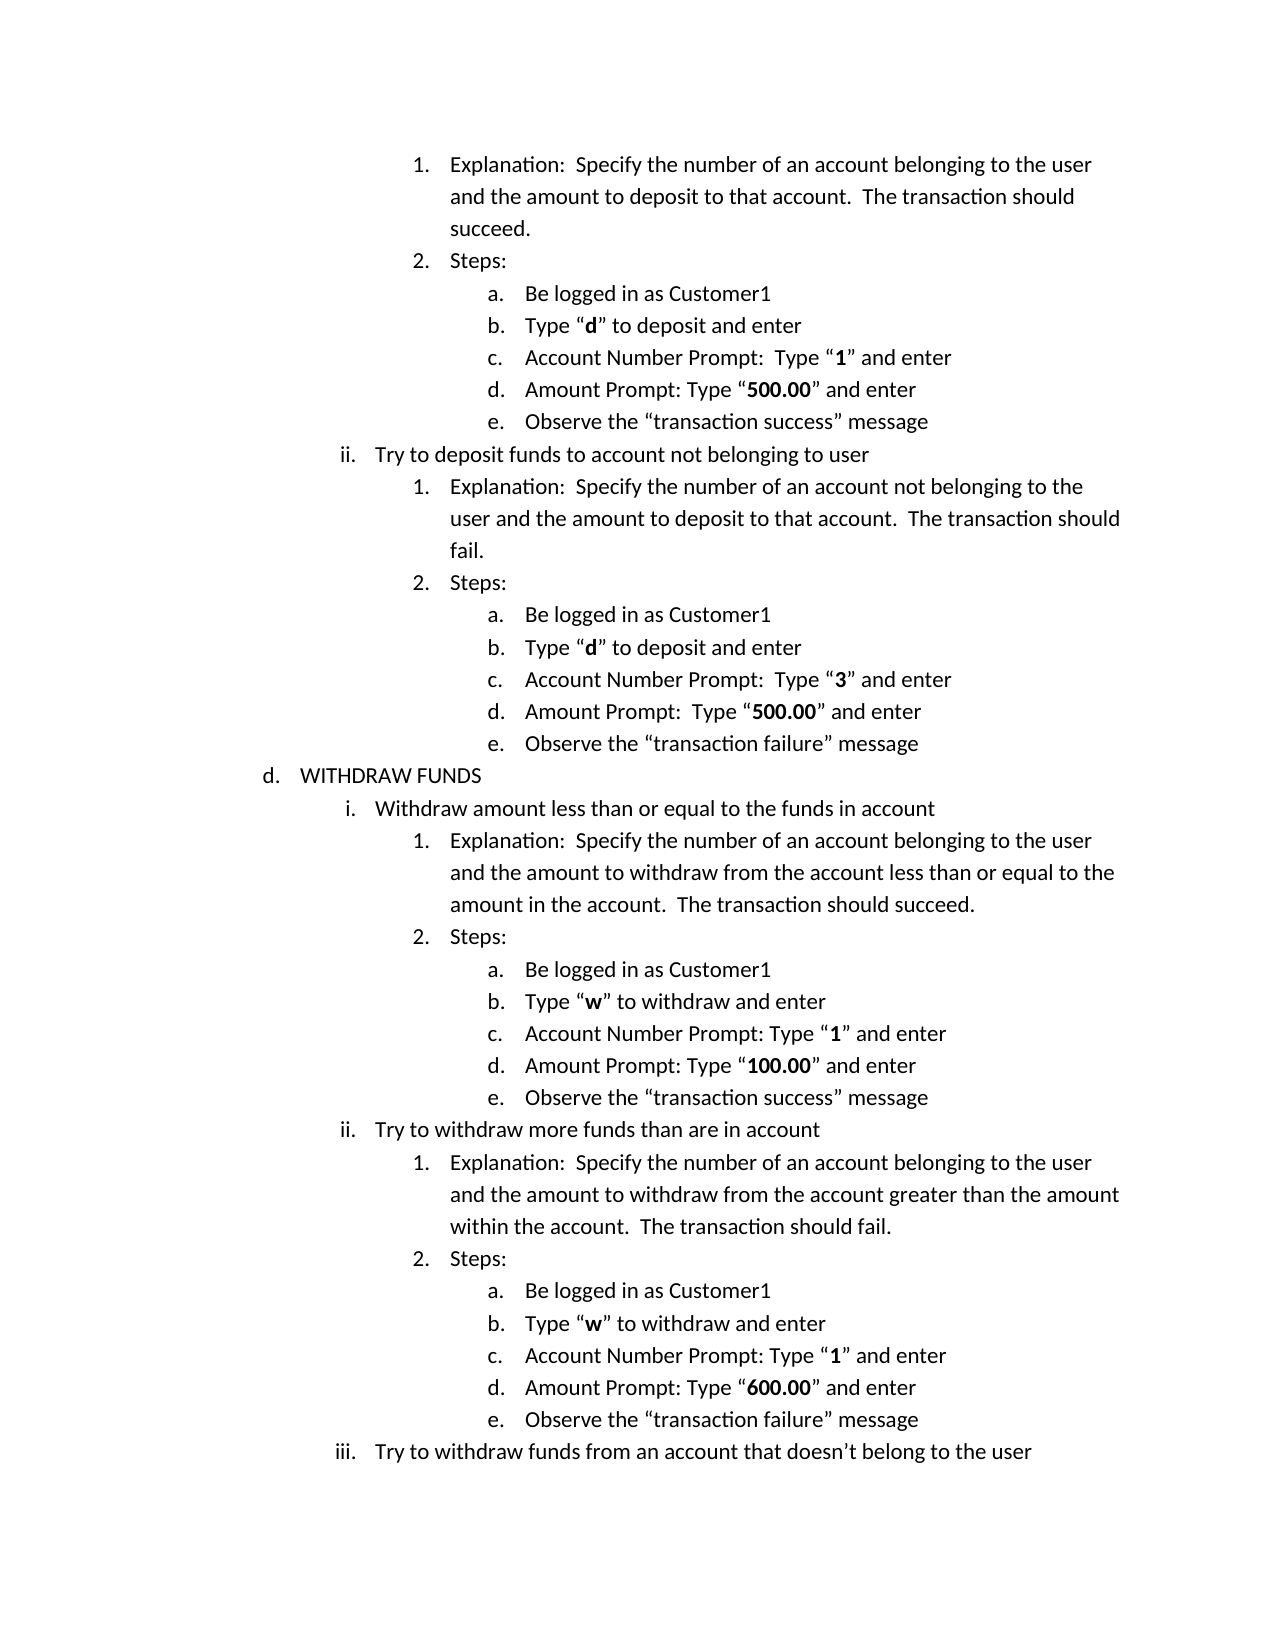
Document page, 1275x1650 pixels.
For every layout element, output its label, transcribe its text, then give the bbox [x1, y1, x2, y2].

list Account Number Prompt: Type “3” and enter [487, 665, 1125, 693]
list Be logged in as Customer1 [487, 1277, 1125, 1304]
list Type “w” to withdraw and enter [487, 1309, 1125, 1337]
list Steps: [412, 568, 1125, 596]
list Amount Prompt: Type “100.00” and enter [487, 1051, 1125, 1079]
list Be logged in as Customer1 [487, 279, 1125, 307]
list Type “d” to deposit and enter [487, 311, 1125, 339]
list Type “d” to deposit and enter [487, 633, 1125, 661]
list Explanation: Specify the number of an account belonging to the user and the amount to deposit to that account. The transaction should succeed. [412, 150, 1125, 242]
list Steps: [412, 1244, 1125, 1272]
list Observe the “transaction success” message [487, 407, 1125, 436]
list Explanation: Specify the number of an account not belonging to the user and the amount to deposit to that account. The transaction should fail. [412, 472, 1125, 564]
list Try to deposit funds to account not belonging to user [356, 440, 1125, 468]
list Withdraw amount less than or equal to the funds in account [356, 794, 1125, 822]
list Be logged in as Customer1 [487, 955, 1125, 983]
list Observe the “transaction failure” message [487, 1405, 1125, 1433]
list Observe the “transaction failure” message [487, 729, 1125, 757]
list Steps: [412, 922, 1125, 951]
list Observe the “transaction success” message [487, 1083, 1125, 1111]
list Explanation: Specify the number of an account belonging to the user and the amount to withdraw from the account greater than the amount within the account. The transaction should fail. [412, 1148, 1125, 1240]
list Steps: [412, 247, 1125, 274]
list Explanation: Specify the number of an account belonging to the user and the amount to withdraw from the account less than or equal to the amount in the account. The transaction should succeed. [412, 826, 1125, 918]
list Try to withdraw more funds than are in account [356, 1116, 1125, 1144]
list WITHDRAW FUNDS [262, 762, 1125, 789]
list Amount Prompt: Type “500.00” and enter [487, 375, 1125, 403]
list Type “w” to withdraw and enter [487, 987, 1125, 1015]
list Amount Prompt: Type “500.00” and enter [487, 697, 1125, 725]
list Account Number Prompt: Type “1” and enter [487, 1019, 1125, 1047]
list Be logged in as Customer1 [487, 601, 1125, 629]
list Try to withdraw funds from an account that doesn’t belong to the user [356, 1437, 1125, 1466]
list Account Number Prompt: Type “1” and enter [487, 1341, 1125, 1369]
list Account Number Prompt: Type “1” and enter [487, 343, 1125, 371]
list Amount Prompt: Type “600.00” and enter [487, 1373, 1125, 1401]
